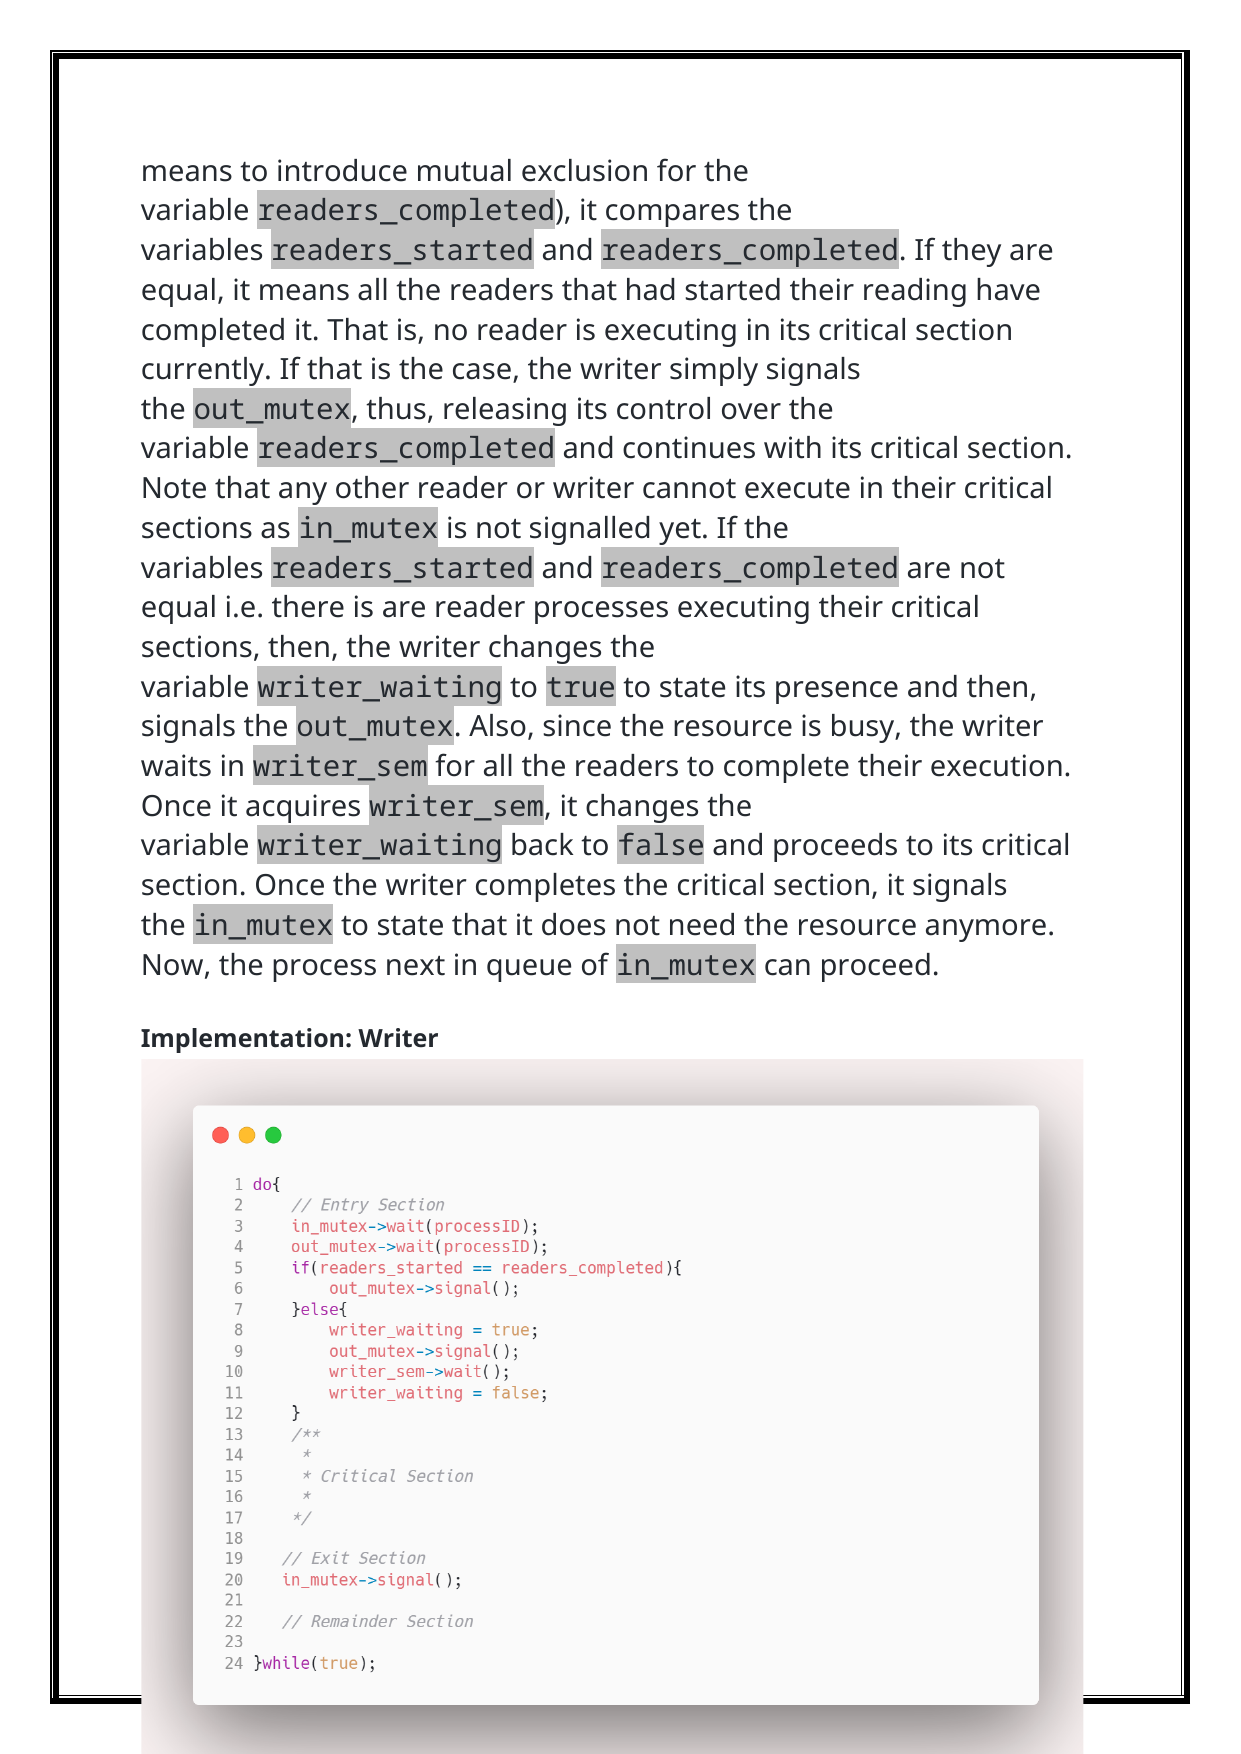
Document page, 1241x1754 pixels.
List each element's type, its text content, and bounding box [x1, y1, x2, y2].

subtitle Implementation: Writer [141, 1021, 1097, 1055]
picture [141, 1059, 1084, 1754]
